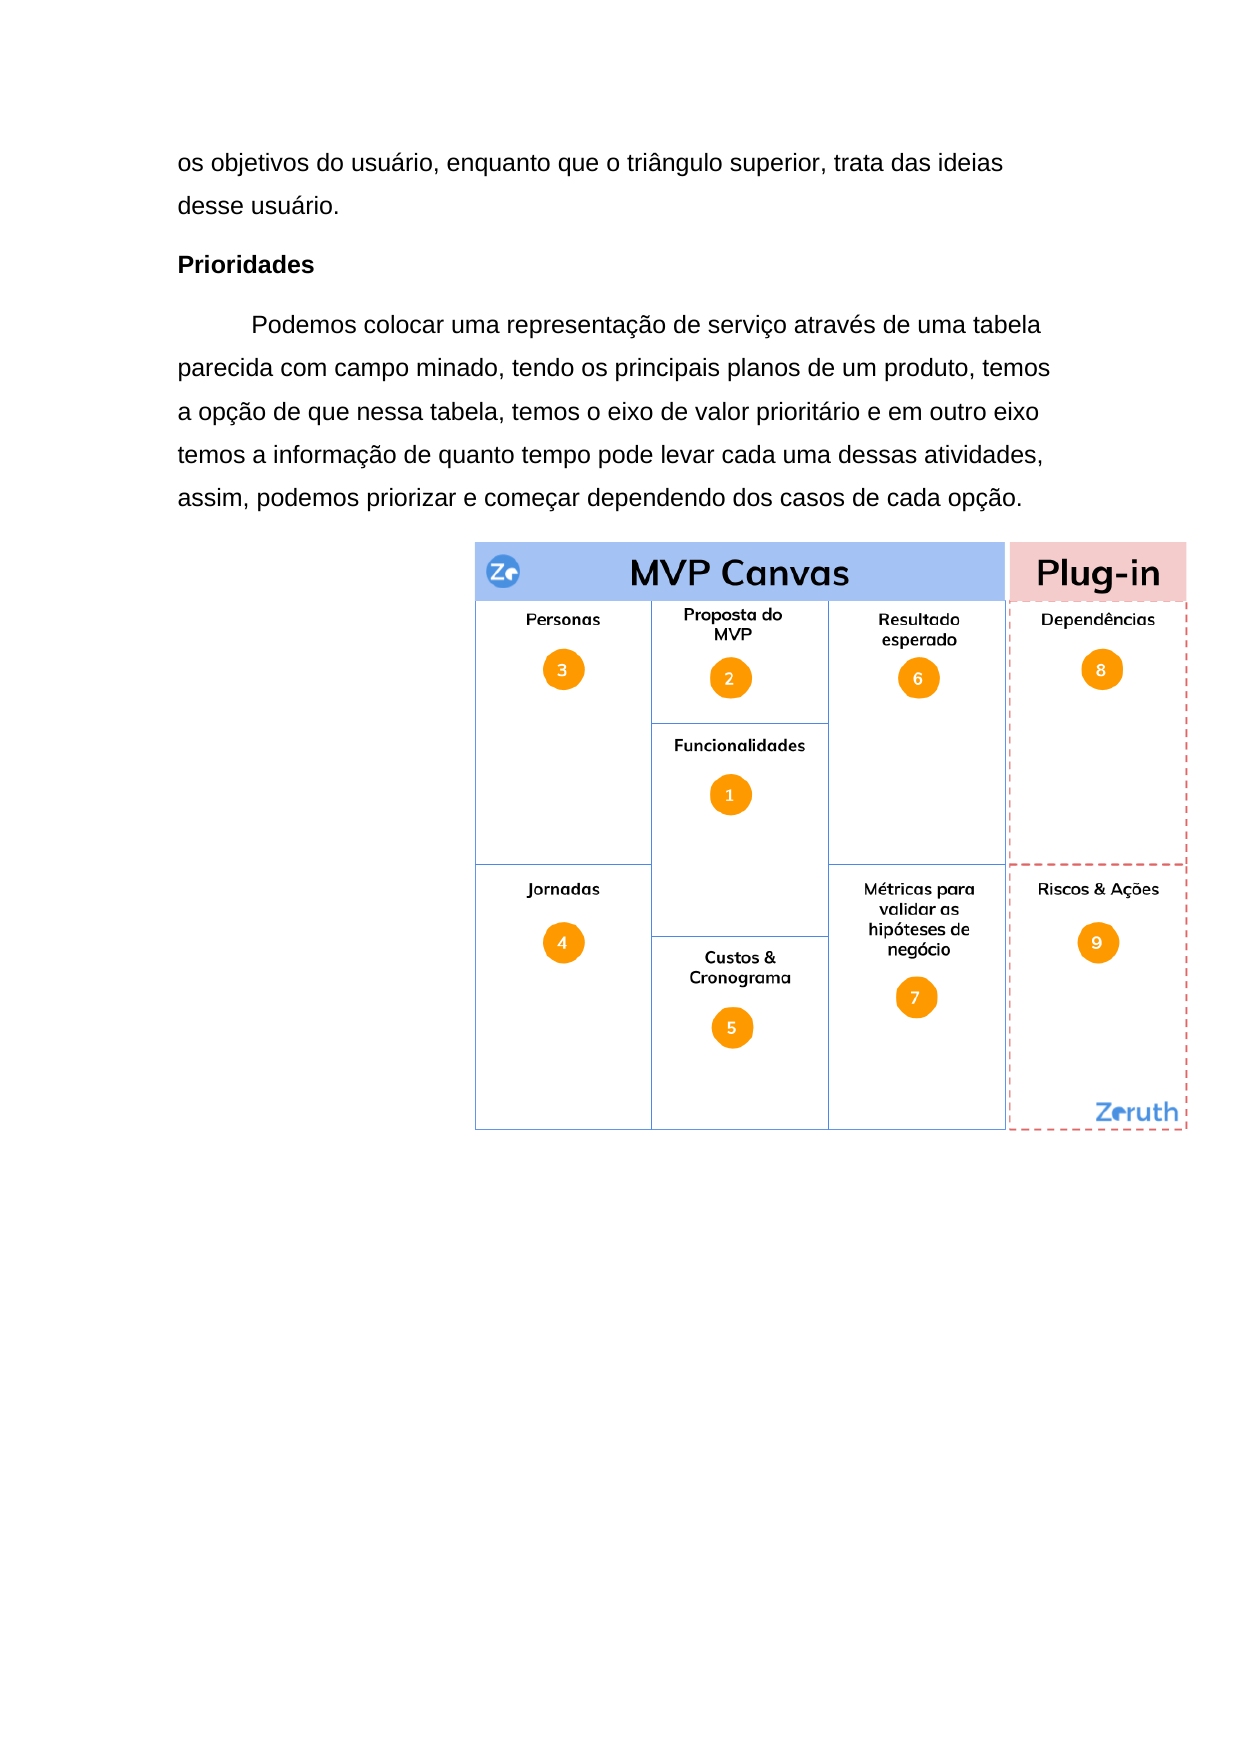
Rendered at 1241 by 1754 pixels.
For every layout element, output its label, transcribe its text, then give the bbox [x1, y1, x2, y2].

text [177, 148, 1063, 219]
picture [474, 542, 1195, 1132]
text Podemos colocar uma representação de serviço através de uma tabela parecida com campo minado, tendo os principais planos de um produto, temos a opção de que nessa tabela, temos o eixo de valor prioritário e em outro eixo temos a informação de quanto tempo pode levar cada uma dessas atividades, assim, podemos priorizar e começar dependendo dos casos de cada opção. [177, 310, 1063, 512]
text Prioridades [177, 251, 1063, 279]
